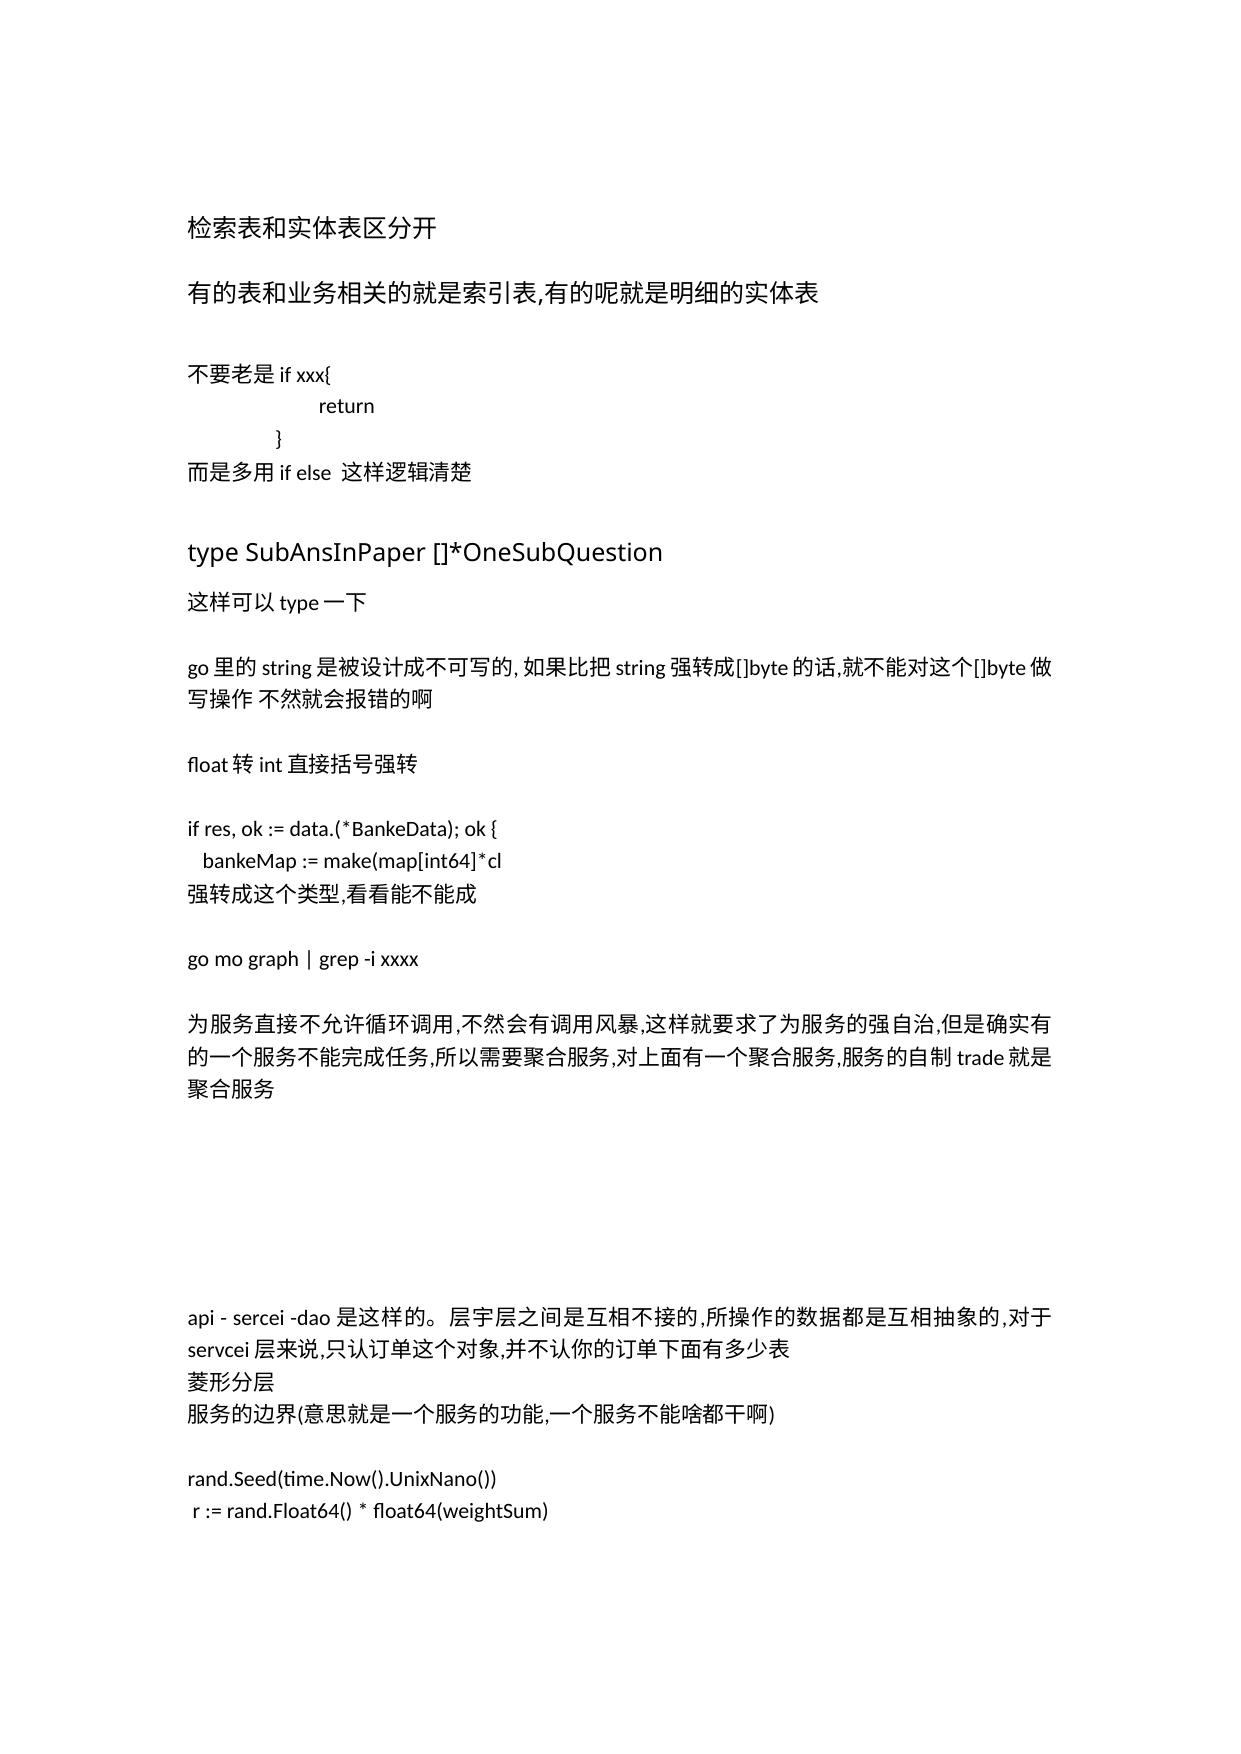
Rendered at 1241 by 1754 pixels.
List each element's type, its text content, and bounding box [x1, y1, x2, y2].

text return [187, 389, 1053, 422]
text bankeMap := make(map[int64]*cl [187, 844, 1053, 877]
text float转int直接括号强转 [187, 747, 1053, 779]
text rand.Seed(time.Now().UnixNano()) [187, 1462, 1053, 1494]
text api - sercei -dao是这样的。层宇层之间是互相不接的,所操作的数据都是互相抽象的,对于servcei层来说,只认订单这个对象,并不认你的订单下面有多少表 [187, 1299, 1053, 1364]
text } [231, 422, 1053, 454]
text r := rand.Float64() * float64(weightSum) [187, 1494, 1053, 1527]
text 检索表和实体表区分开 [187, 194, 1053, 259]
text 而是多用if else 这样逻辑清楚 [187, 454, 1053, 487]
text type SubAnsInPaper []*OneSubQuestion [187, 519, 1053, 584]
text 这样可以type一下 [187, 584, 1053, 617]
text 有的表和业务相关的就是索引表,有的呢就是明细的实体表 [187, 259, 1053, 324]
text 服务的边界(意思就是一个服务的功能,一个服务不能啥都干啊) [187, 1397, 1053, 1429]
text go里的string是被设计成不可写的, 如果比把string强转成[]byte的话,就不能对这个[]byte做写操作 不然就会报错的啊 [187, 649, 1053, 714]
text 强转成这个类型,看看能不能成 [187, 877, 1053, 909]
text 不要老是if xxx{ [187, 357, 1053, 389]
text if res, ok := data.(*BankeData); ok { [187, 812, 1053, 844]
text 为服务直接不允许循环调用,不然会有调用风暴,这样就要求了为服务的强自治,但是确实有的一个服务不能完成任务,所以需要聚合服务,对上面有一个聚合服务,服务的自制 trade就是聚合服务 [187, 1007, 1053, 1104]
text 菱形分层 [187, 1364, 1053, 1397]
text go mo graph | grep -i xxxx [187, 942, 1053, 974]
